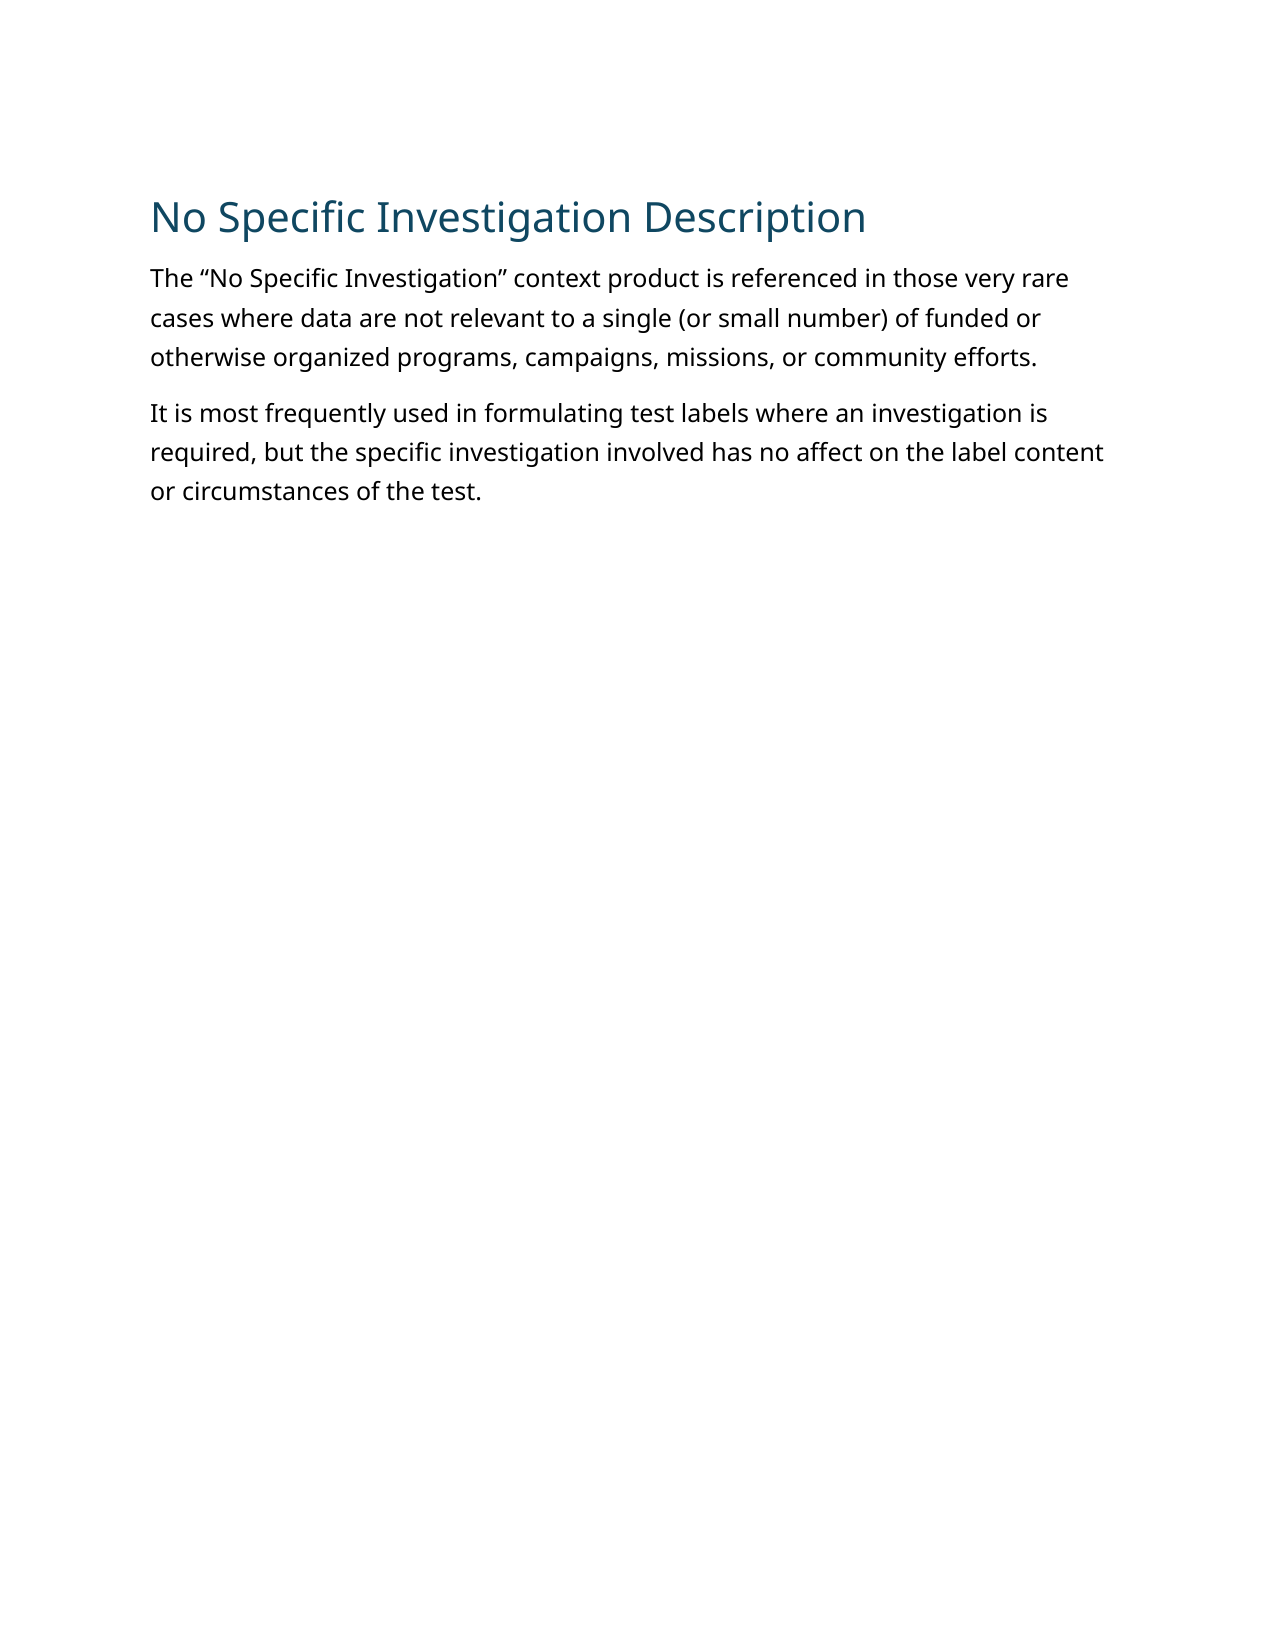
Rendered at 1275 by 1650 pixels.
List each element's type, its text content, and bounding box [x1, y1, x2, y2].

text The “No Specific Investigation” context product is referenced in those very rare cases where data are not relevant to a single (or small number) of funded or otherwise organized programs, campaigns, missions, or community efforts. [150, 261, 1125, 373]
text It is most frequently used in formulating test labels where an investigation is required, but the specific investigation involved has no affect on the label content or circumstances of the test. [150, 395, 1125, 508]
subtitle No Specific Investigation Description [150, 187, 1125, 244]
